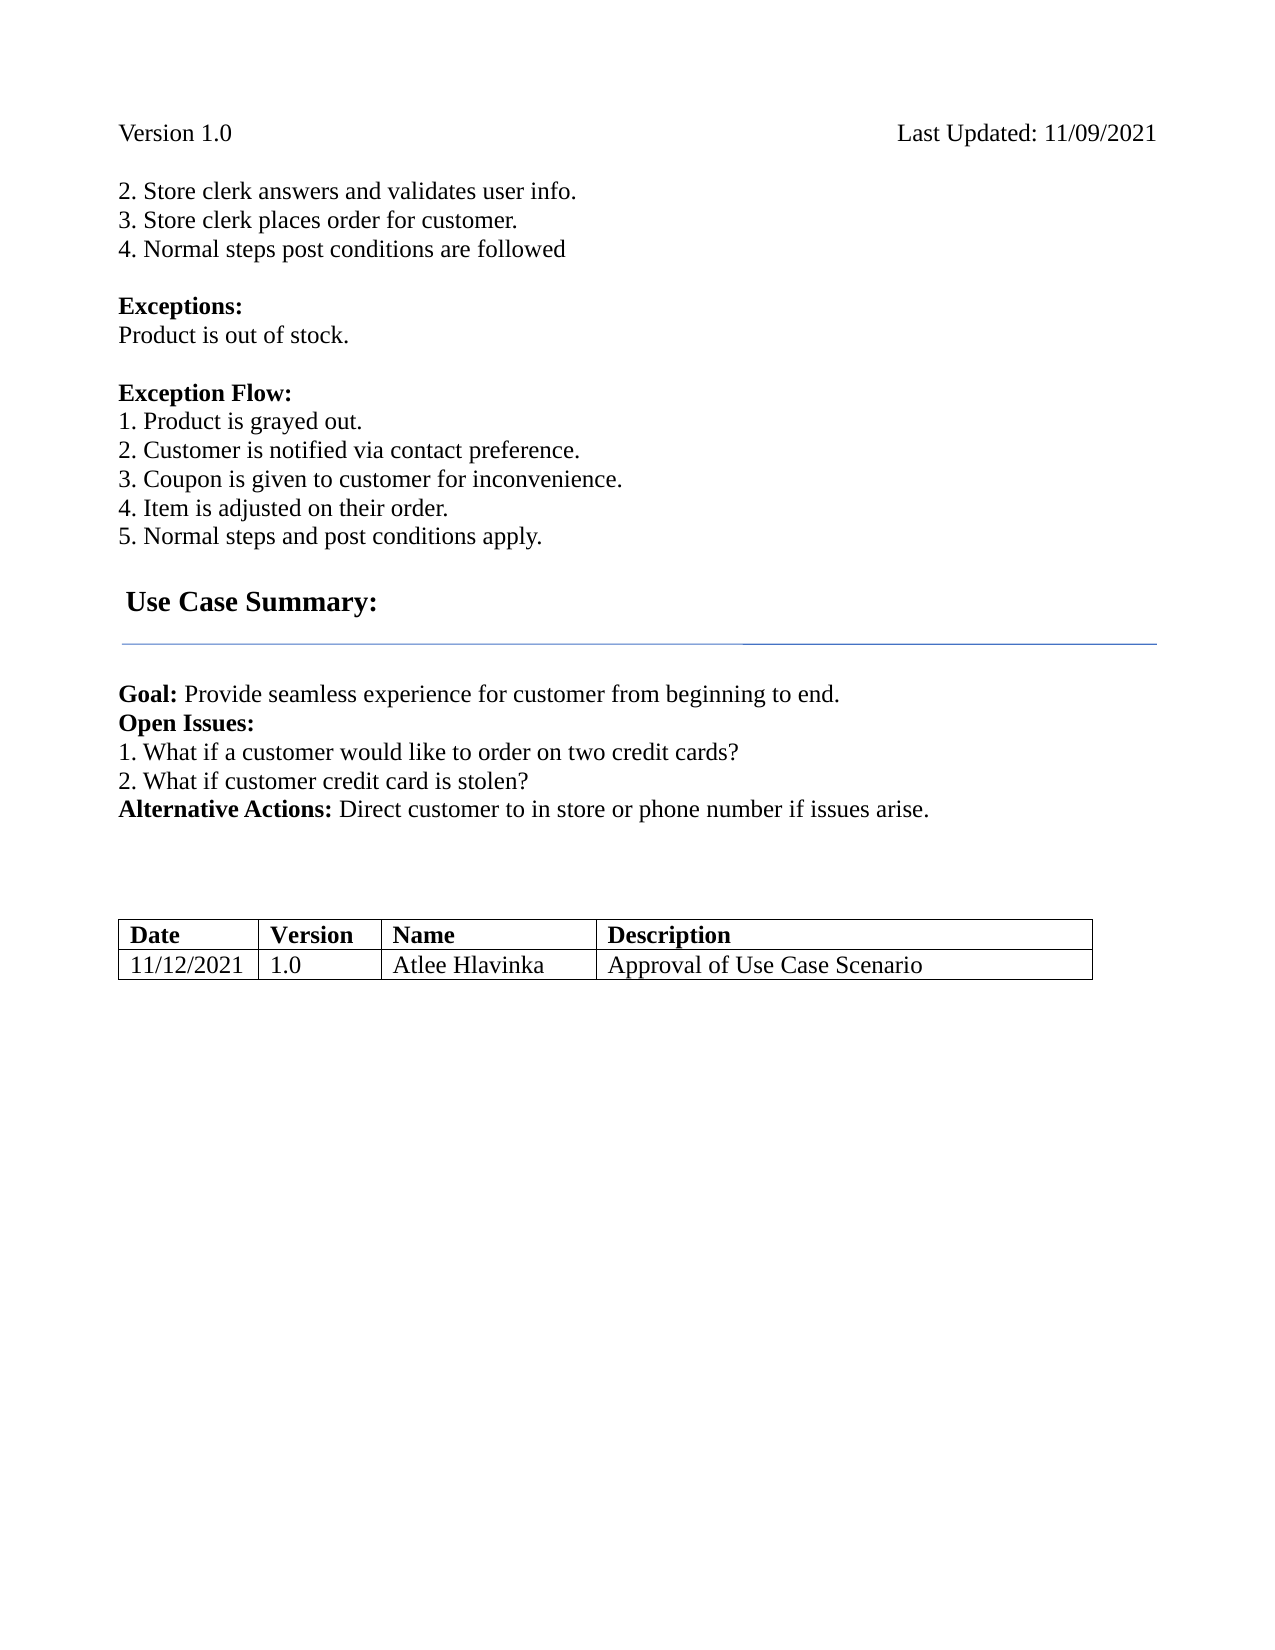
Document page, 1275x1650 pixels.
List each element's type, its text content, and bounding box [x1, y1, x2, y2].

text 2. Customer is notified via contact preference. [118, 435, 1157, 464]
text Open Issues: [118, 708, 1157, 737]
text 3. Store clerk places order for customer. [118, 205, 1157, 234]
text 2. What if customer credit card is stolen? [118, 766, 1157, 794]
text 1. What if a customer would like to order on two credit cards? [118, 737, 1157, 766]
table_cell 1.0 [259, 950, 381, 979]
text Alternative Actions: Direct customer to in store or phone number if issues arise. [118, 794, 1157, 823]
text 4. Normal steps post conditions are followed [118, 234, 1157, 263]
text Use Case Summary: [118, 584, 1157, 617]
table_header Date [119, 920, 258, 949]
text Product is out of stock. [118, 320, 1157, 349]
table_cell Atlee Hlavinka [382, 950, 596, 979]
text 3. Coupon is given to customer for inconvenience. [118, 464, 1157, 493]
text Goal: Provide seamless experience for customer from beginning to end. [118, 679, 1157, 708]
text 5. Normal steps and post conditions apply. [118, 521, 1157, 550]
text 2. Store clerk answers and validates user info. [118, 176, 1157, 205]
text Exception Flow: [118, 378, 1157, 406]
table_header Version [259, 920, 381, 949]
table_header Name [382, 920, 596, 949]
table_header Description [597, 920, 1092, 949]
text 4. Item is adjusted on their order. [118, 493, 1157, 521]
table_cell Approval of Use Case Scenario [597, 950, 1092, 979]
text 1. Product is grayed out. [118, 406, 1157, 435]
text Exceptions: [118, 291, 1157, 320]
table_cell 11/12/2021 [119, 950, 258, 979]
